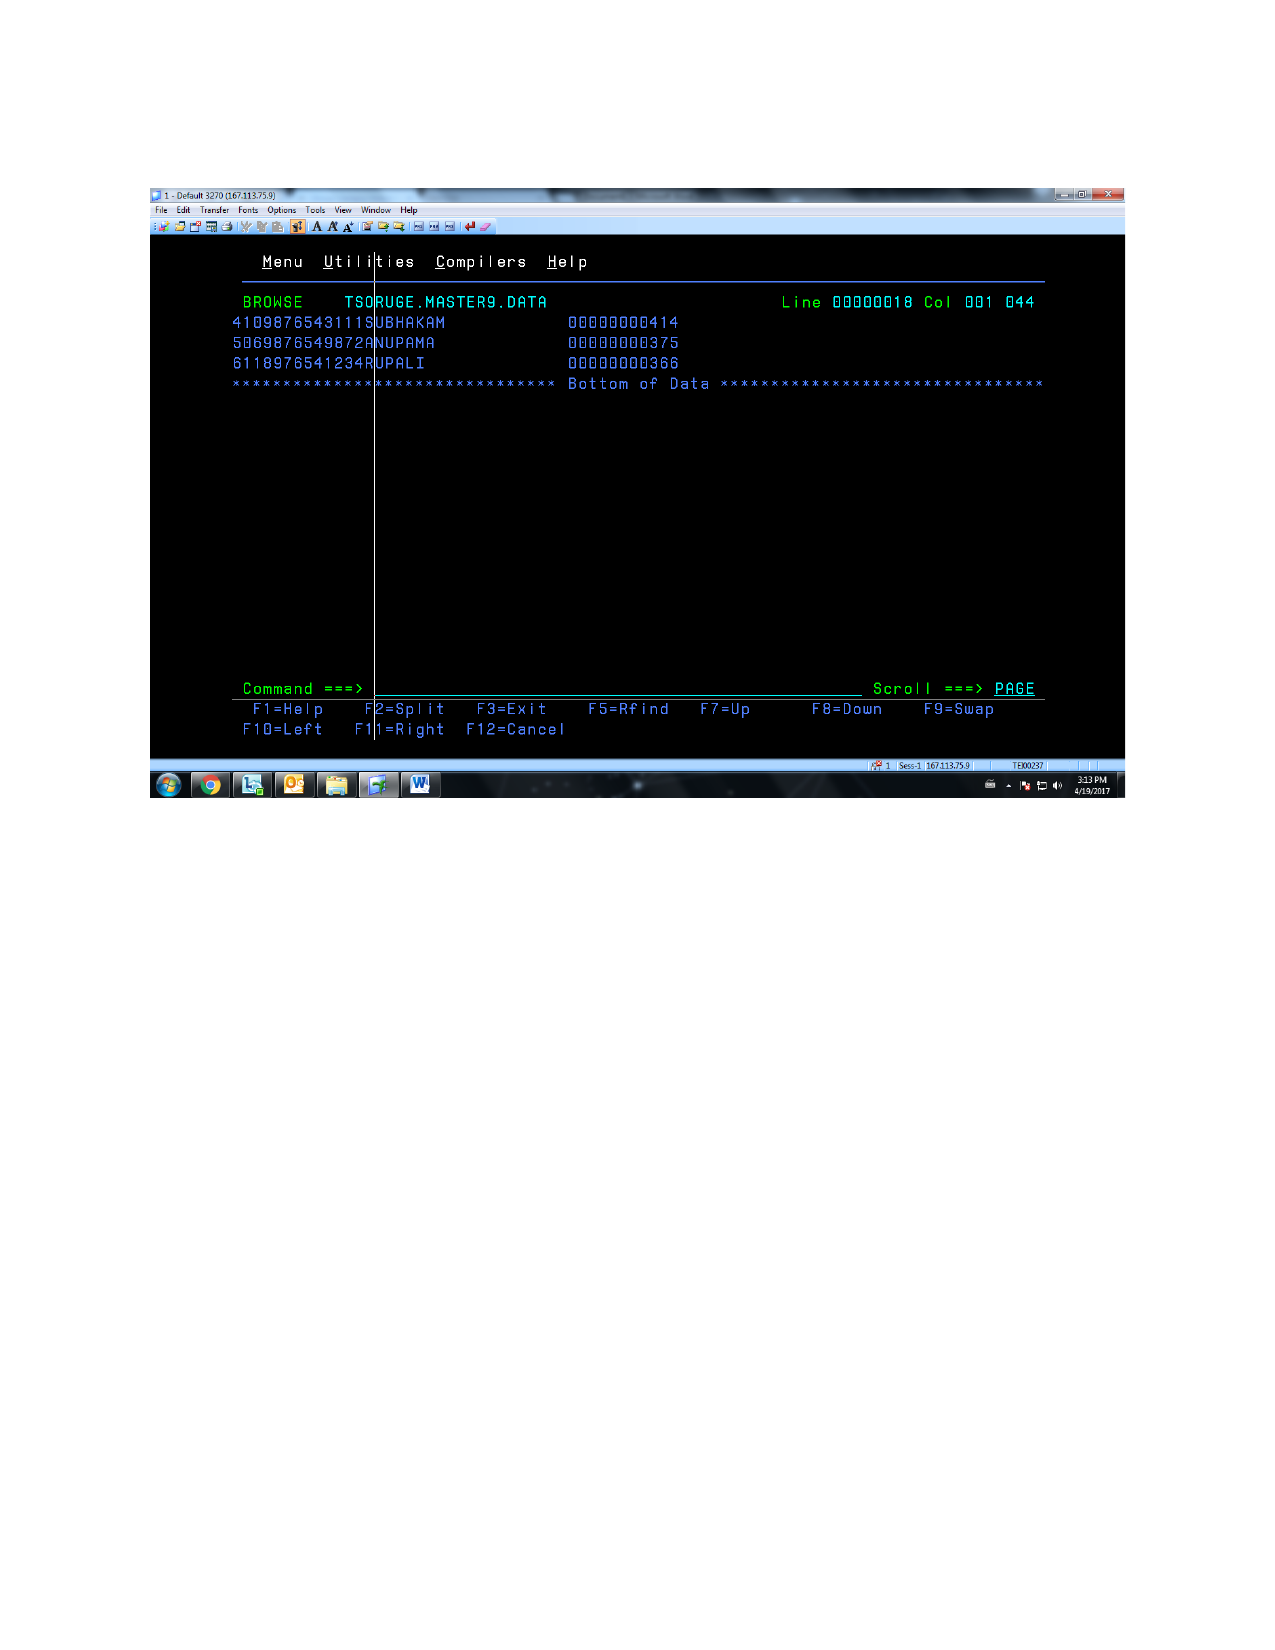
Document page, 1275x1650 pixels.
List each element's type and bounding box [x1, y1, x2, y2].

picture [150, 188, 1125, 798]
